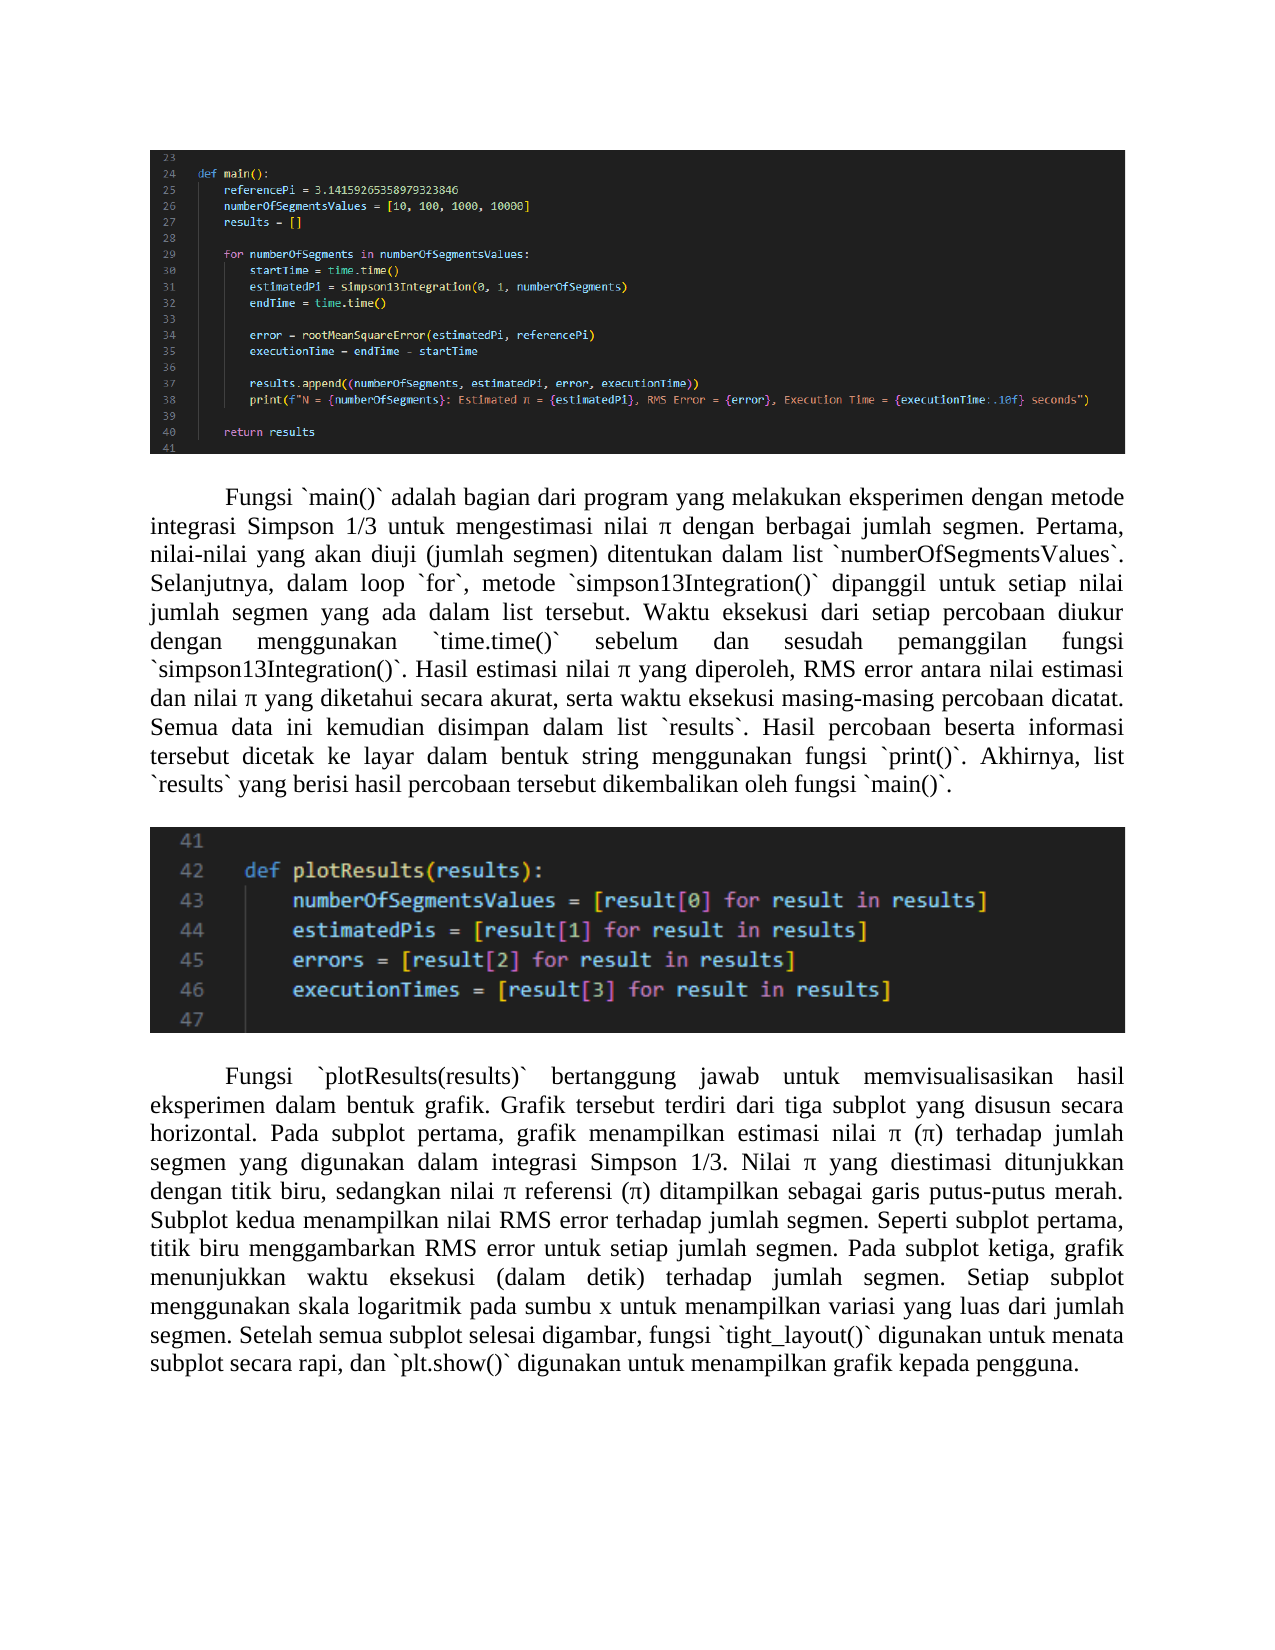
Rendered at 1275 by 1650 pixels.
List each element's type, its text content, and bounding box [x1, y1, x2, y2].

picture [150, 150, 1125, 454]
picture [150, 827, 1125, 1033]
text Fungsi `plotResults(results)` bertanggung jawab untuk memvisualisasikan hasil eksperimen dalam bentuk grafik. Grafik tersebut terdiri dari tiga subplot yang disusun secara horizontal. Pada subplot pertama, grafik menampilkan estimasi nilai π (π) terhadap jumlah segmen yang digunakan dalam integrasi Simpson 1/3. Nilai π yang diestimasi ditunjukkan dengan titik biru, sedangkan nilai π referensi (π) ditampilkan sebagai garis putus-putus merah. Subplot kedua menampilkan nilai RMS error terhadap jumlah segmen. Seperti subplot pertama, titik biru menggambarkan RMS error untuk setiap jumlah segmen. Pada subplot ketiga, grafik menunjukkan waktu eksekusi (dalam detik) terhadap jumlah segmen. Setiap subplot menggunakan skala logaritmik pada sumbu x untuk menampilkan variasi yang luas dari jumlah segmen. Setelah semua subplot selesai digambar, fungsi `tight_layout()` digunakan untuk menata subplot secara rapi, dan `plt.show()` digunakan untuk menampilkan grafik kepada pengguna. [150, 1061, 1125, 1377]
text Fungsi `main()` adalah bagian dari program yang melakukan eksperimen dengan metode integrasi Simpson 1/3 untuk mengestimasi nilai π dengan berbagai jumlah segmen. Pertama, nilai-nilai yang akan diuji (jumlah segmen) ditentukan dalam list `numberOfSegmentsValues`. Selanjutnya, dalam loop `for`, metode `simpson13Integration()` dipanggil untuk setiap nilai jumlah segmen yang ada dalam list tersebut. Waktu eksekusi dari setiap percobaan diukur dengan menggunakan `time.time()` sebelum dan sesudah pemanggilan fungsi `simpson13Integration()`. Hasil estimasi nilai π yang diperoleh, RMS error antara nilai estimasi dan nilai π yang diketahui secara akurat, serta waktu eksekusi masing-masing percobaan dicatat. Semua data ini kemudian disimpan dalam list `results`. Hasil percobaan beserta informasi tersebut dicetak ke layar dalam bentuk string menggunakan fungsi `print()`. Akhirnya, list `results` yang berisi hasil percobaan tersebut dikembalikan oleh fungsi `main()`. [150, 482, 1125, 798]
